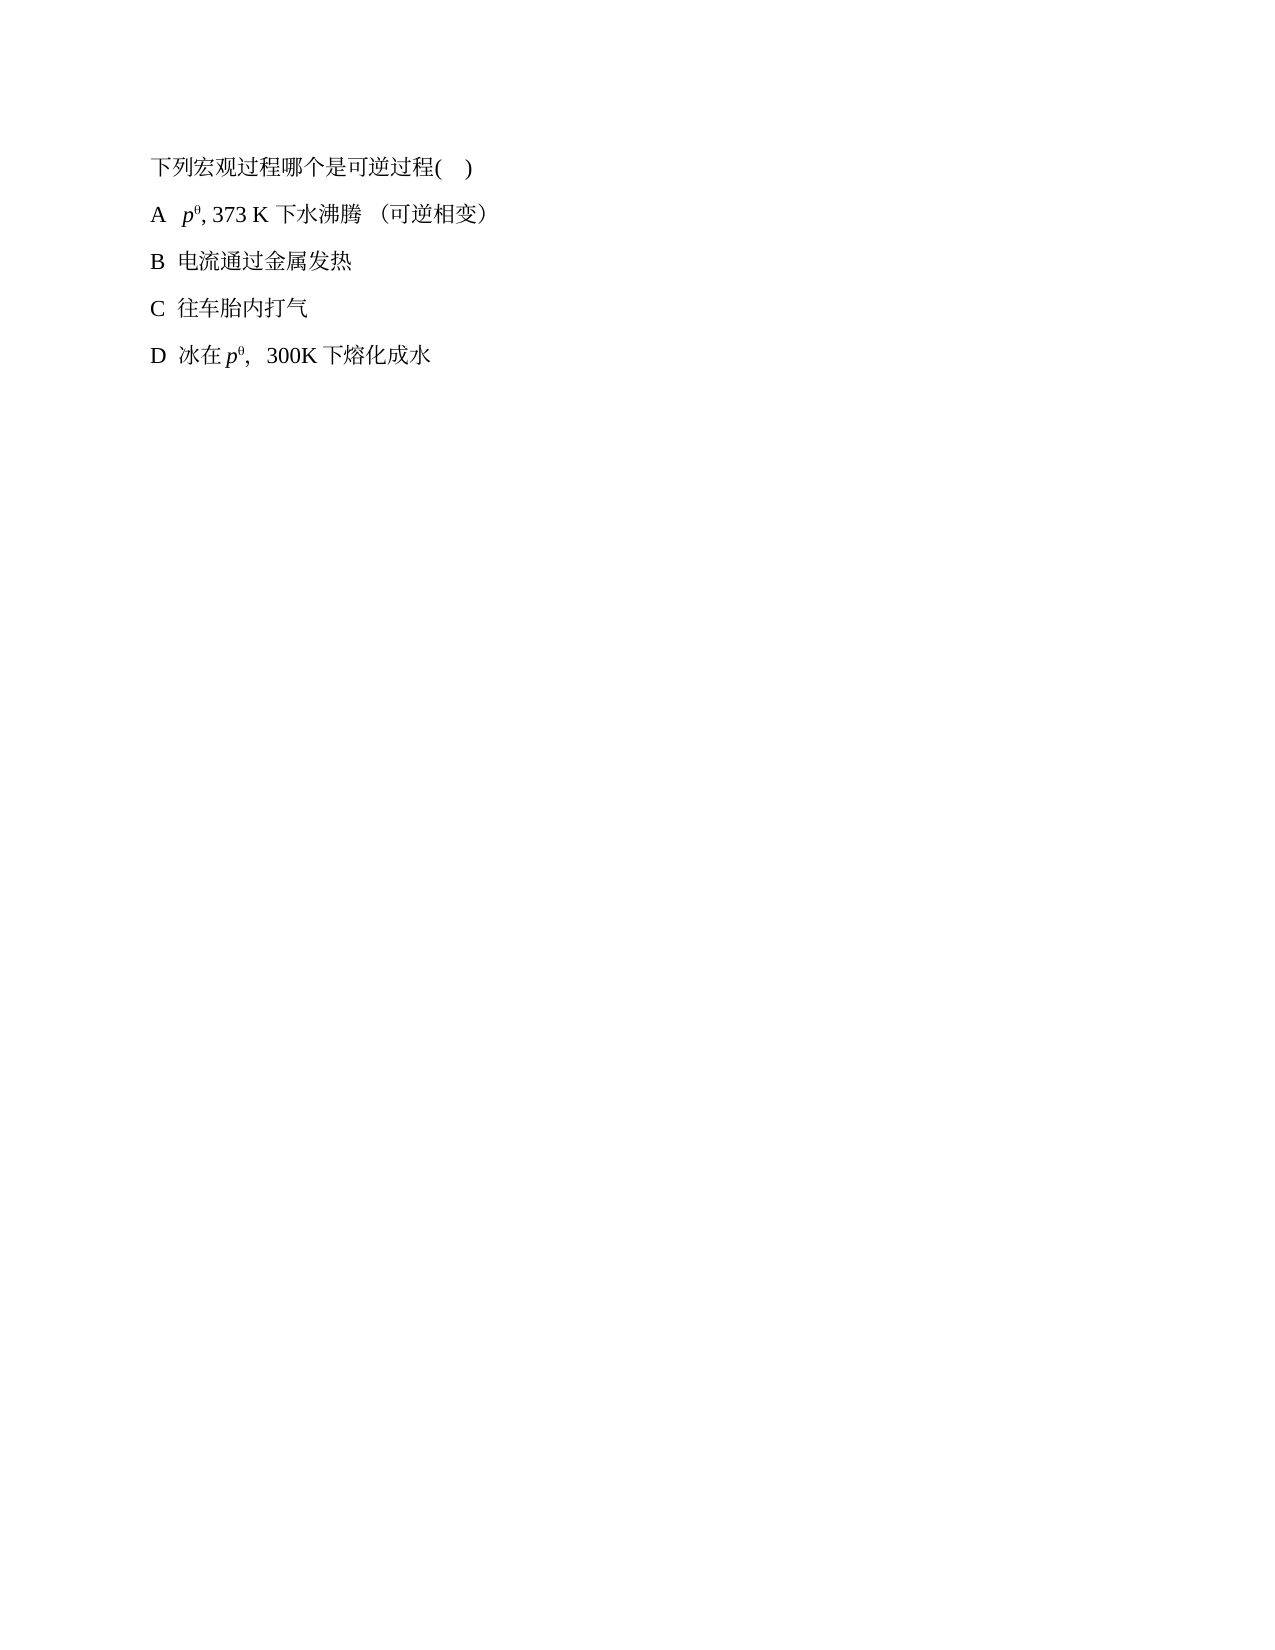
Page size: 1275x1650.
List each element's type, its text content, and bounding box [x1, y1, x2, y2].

text A p, 373 K 下水沸腾 （可逆相变） [150, 201, 1125, 235]
text C 往车胎内打气 [150, 303, 1125, 337]
text D 冰在p，300K下熔化成水 [150, 354, 1125, 388]
text 下列宏观过程哪个是可逆过程( ) [150, 150, 1125, 184]
text B 电流通过金属发热 [150, 252, 1125, 286]
